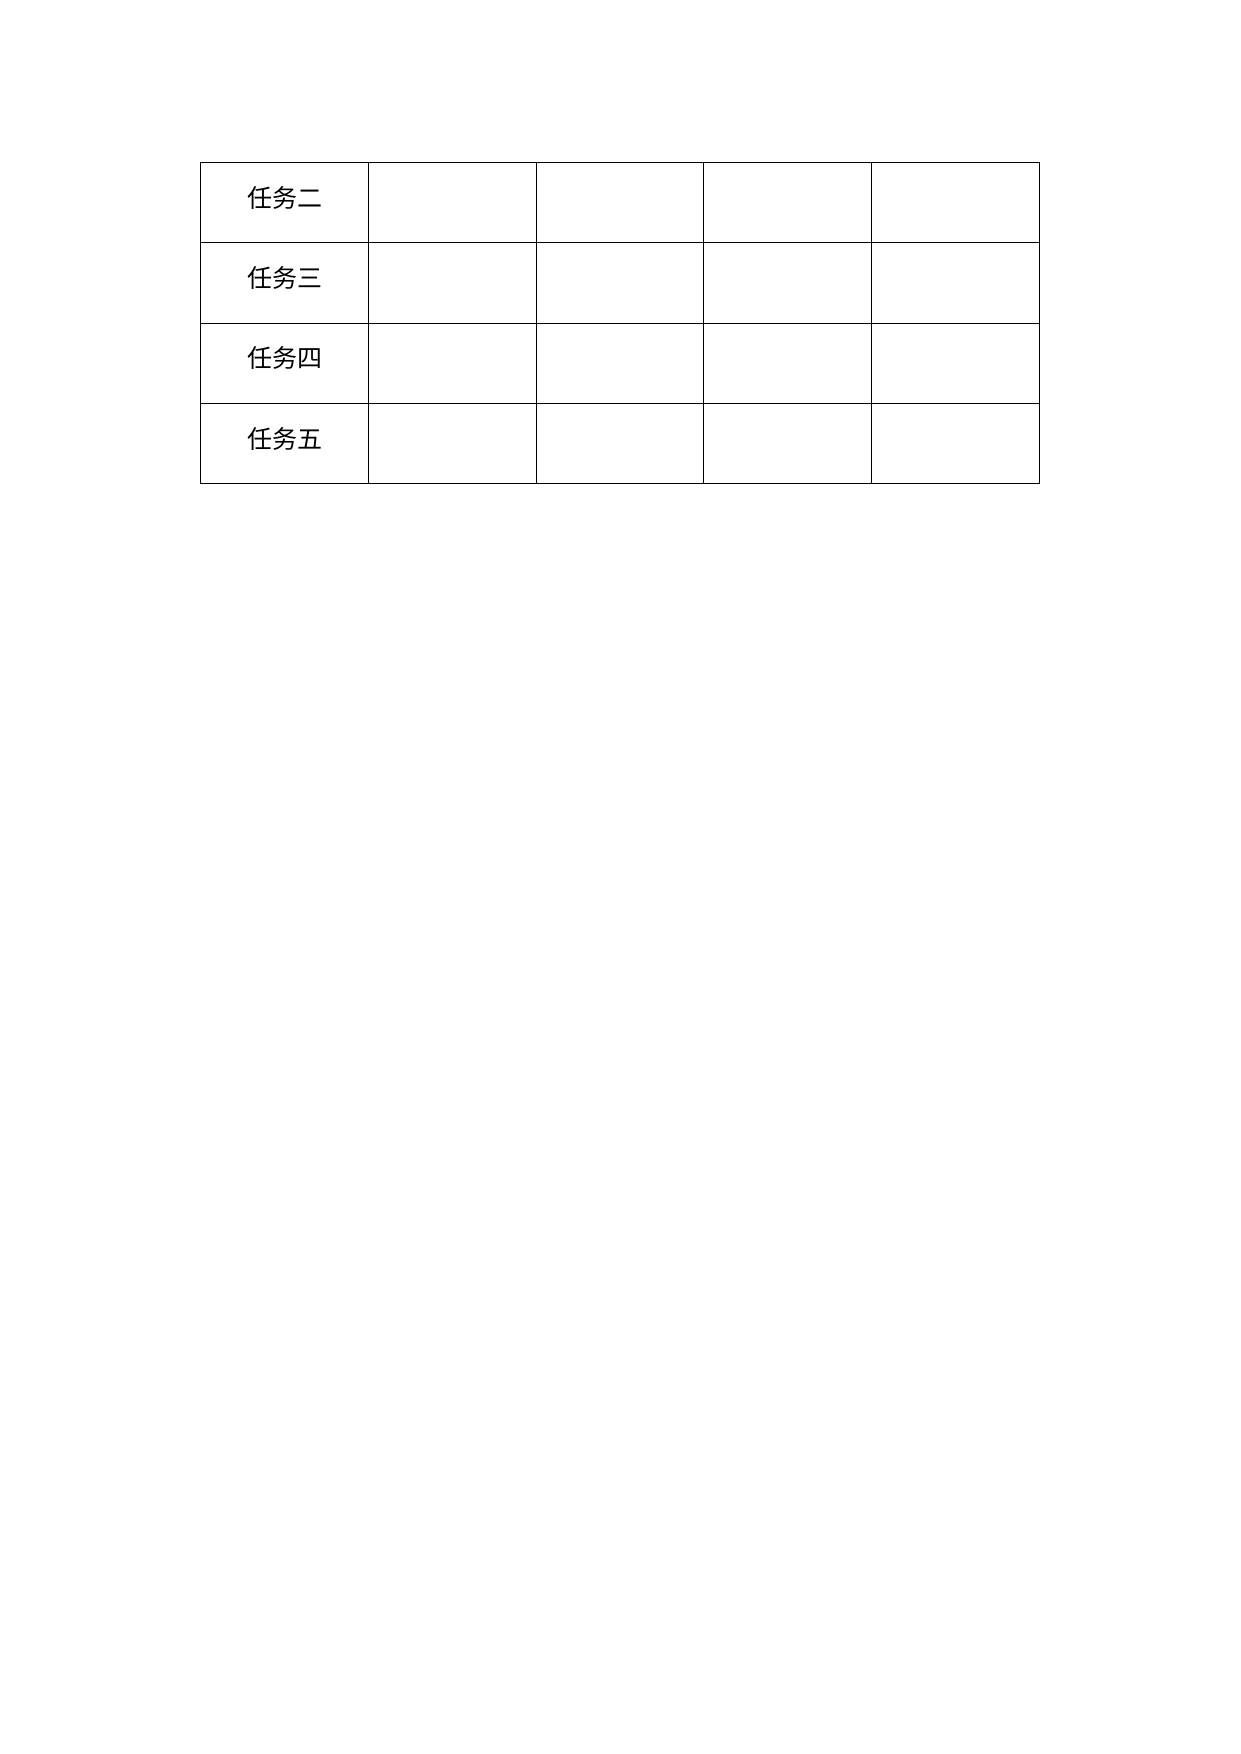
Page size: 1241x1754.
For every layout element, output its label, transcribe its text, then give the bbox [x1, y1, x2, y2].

table_cell [704, 163, 871, 242]
table_cell [369, 404, 536, 483]
table_cell [369, 163, 536, 242]
table_cell [872, 324, 1039, 403]
table_cell [369, 243, 536, 323]
table_cell 任务三 [201, 243, 368, 323]
table_cell [537, 404, 703, 483]
table_cell [872, 404, 1039, 483]
table_cell [872, 163, 1039, 242]
table_cell 任务五 [201, 404, 368, 483]
table_cell 任务二 [201, 163, 368, 242]
table_cell [537, 163, 703, 242]
table_cell [704, 324, 871, 403]
table_cell [704, 243, 871, 323]
table_cell [537, 243, 703, 323]
table_cell [537, 324, 703, 403]
table_cell 任务四 [201, 324, 368, 403]
table_cell [369, 324, 536, 403]
table_cell [872, 243, 1039, 323]
table_cell [704, 404, 871, 483]
